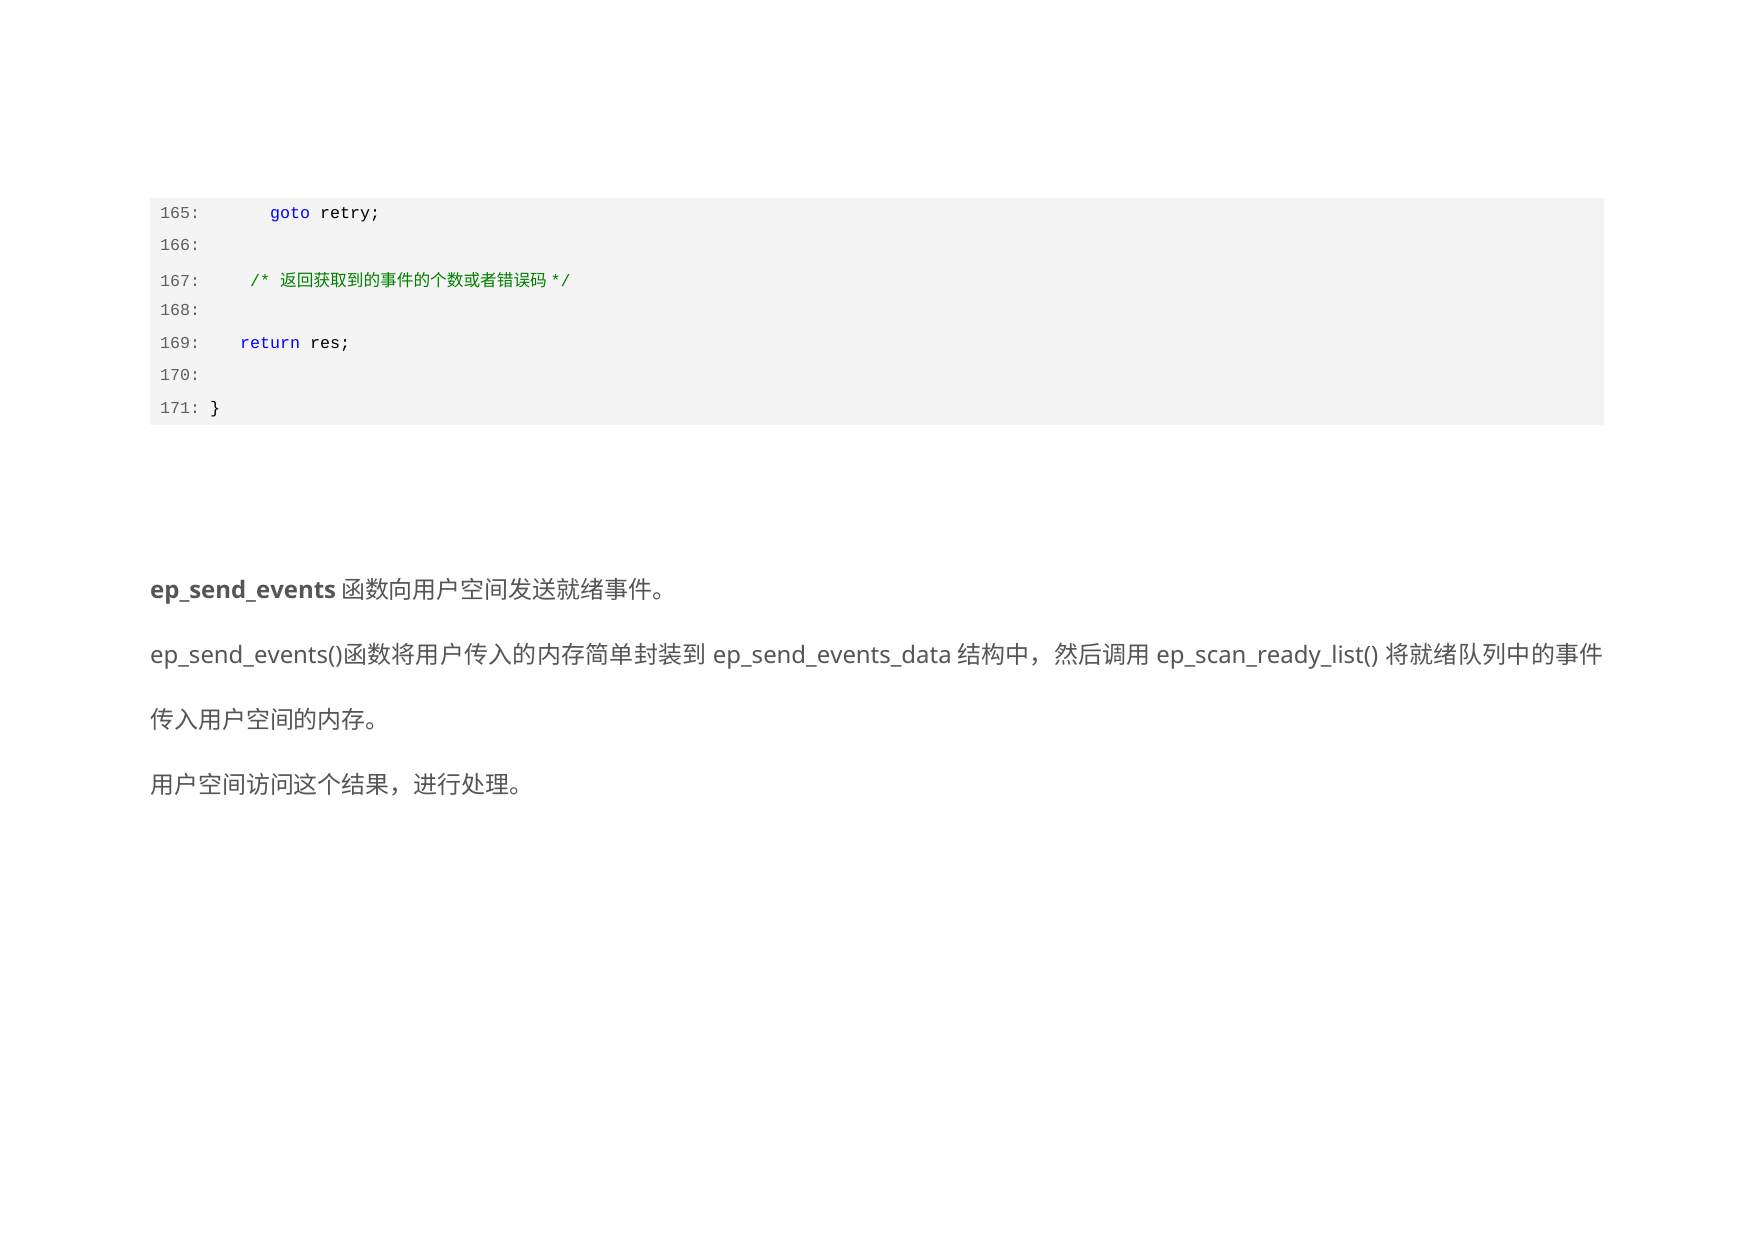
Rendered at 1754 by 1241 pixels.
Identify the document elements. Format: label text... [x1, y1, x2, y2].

text 用户空间访问这个结果，进行处理。 [150, 750, 1604, 815]
text 167: /* 返回获取到的事件的个数或者错误码 */ [150, 263, 1604, 295]
text 166: [150, 230, 1604, 263]
text 170: [150, 360, 1604, 393]
text 169: return res; [150, 328, 1604, 360]
text 168: [150, 295, 1604, 328]
text 171: } [150, 393, 1604, 425]
text ep_send_events()函数将用户传入的内存简单封装到ep_send_events_data结构中，然后调用ep_scan_ready_list() 将就绪队列中的事件传入用户空间的内存。 [150, 620, 1604, 750]
text ep_send_events函数向用户空间发送就绪事件。 [150, 555, 1604, 620]
text 165: goto retry; [150, 198, 1604, 230]
